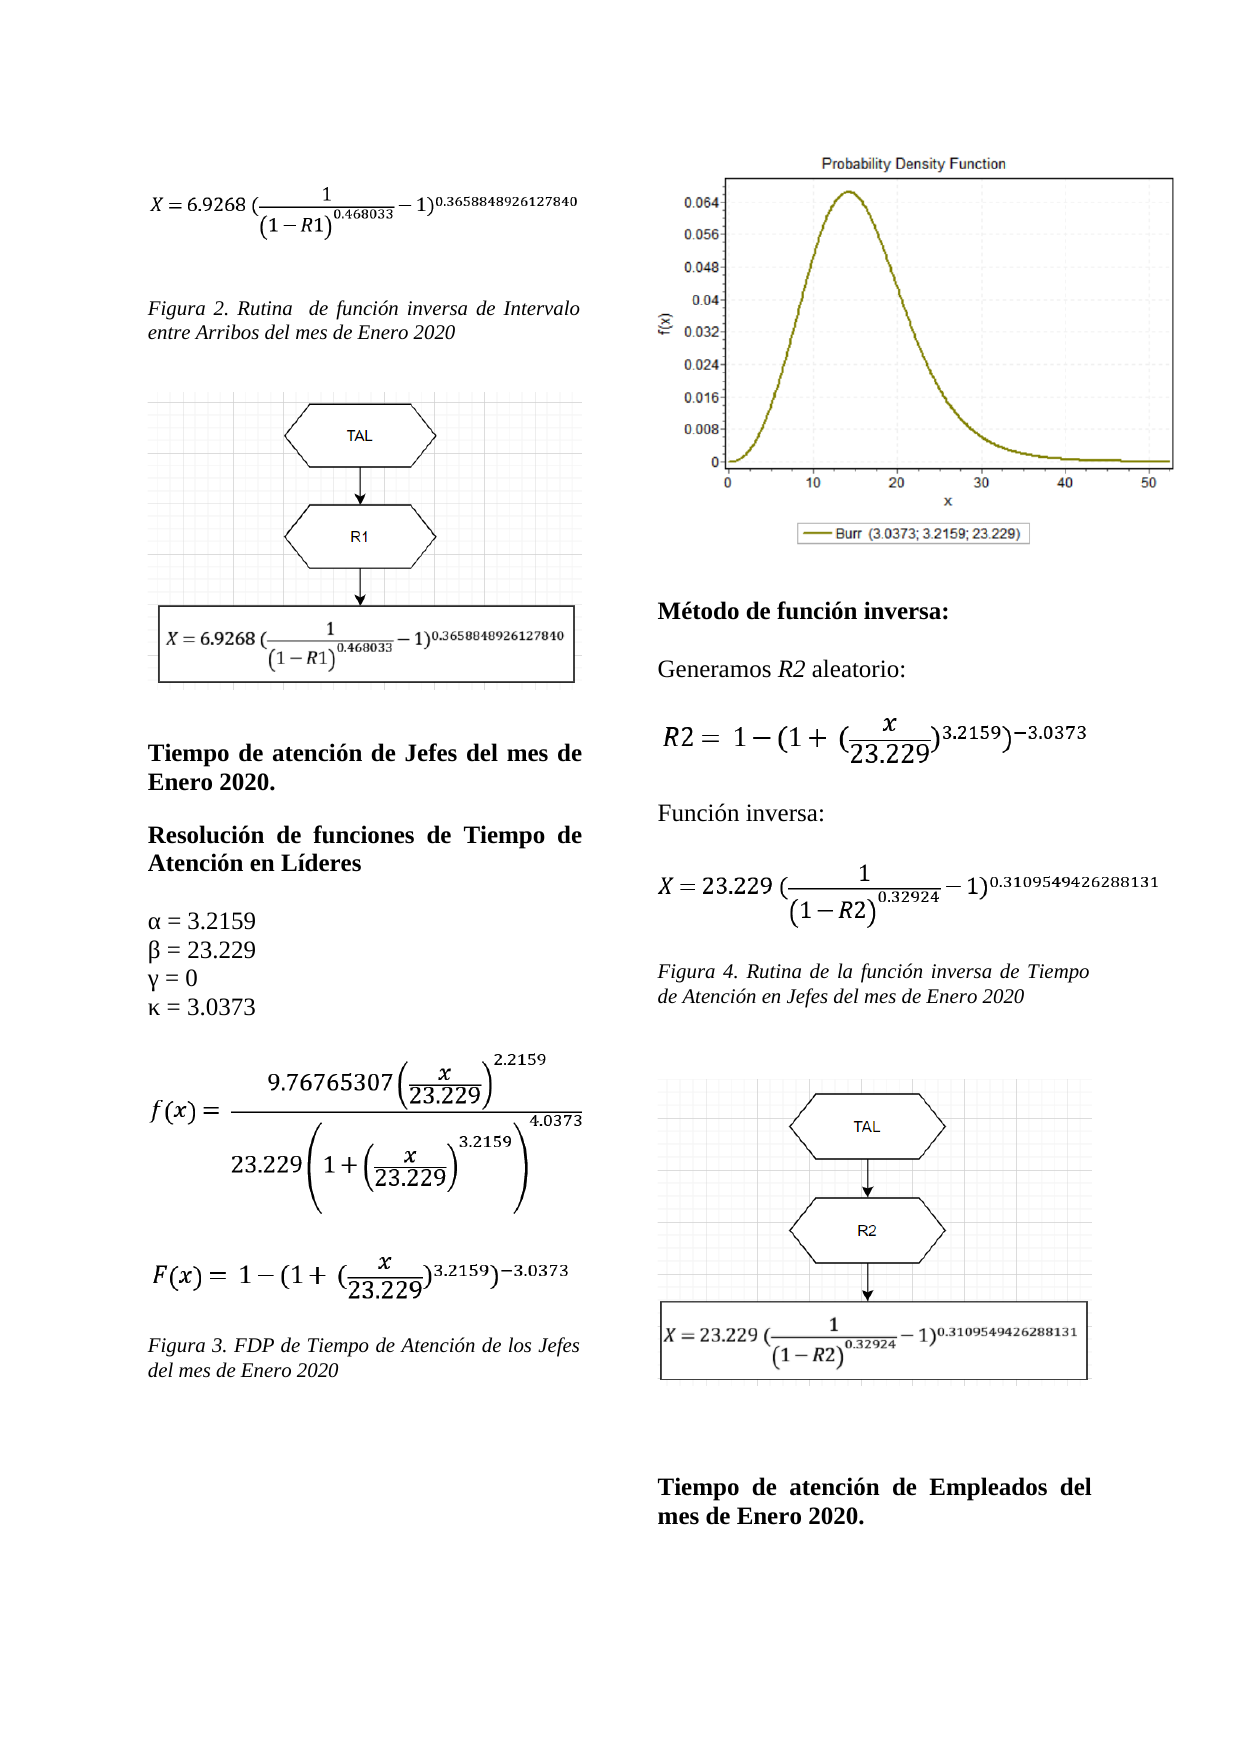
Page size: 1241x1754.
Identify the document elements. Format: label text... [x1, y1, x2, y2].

text β = 23.229 [148, 935, 582, 963]
picture [657, 711, 1092, 770]
text Figura 2. Rutina de función inversa de Intervalo entre Arribos del mes de Enero 2020 [148, 296, 582, 344]
text κ = 3.0373 [148, 992, 582, 1021]
text Resolución de funciones de Tiempo de Atención en Líderes [148, 820, 582, 877]
picture [657, 1079, 1092, 1386]
picture [657, 147, 1184, 548]
text Función inversa: [657, 798, 1093, 827]
text α = 3.2159 [148, 906, 582, 935]
text Método de función inversa: [657, 596, 1093, 625]
picture [147, 392, 582, 690]
text γ = 0 [148, 963, 582, 992]
text Tiempo de atención de Jefes del mes de Enero 2020. [148, 738, 582, 796]
text Figura 3. FDP de Tiempo de Atención de los Jefes del mes de Enero 2020 [148, 1333, 582, 1382]
text Generamos R2 aleatorio: [657, 654, 1093, 683]
picture [147, 176, 582, 243]
picture [147, 1046, 582, 1221]
text Figura 4. Rutina de la función inversa de Tiempo de Atención en Jefes del mes de Enero 2020 [657, 959, 1093, 1008]
picture [147, 1246, 582, 1309]
picture [657, 856, 1165, 931]
text Tiempo de atención de Empleados del mes de Enero 2020. [657, 1472, 1093, 1530]
